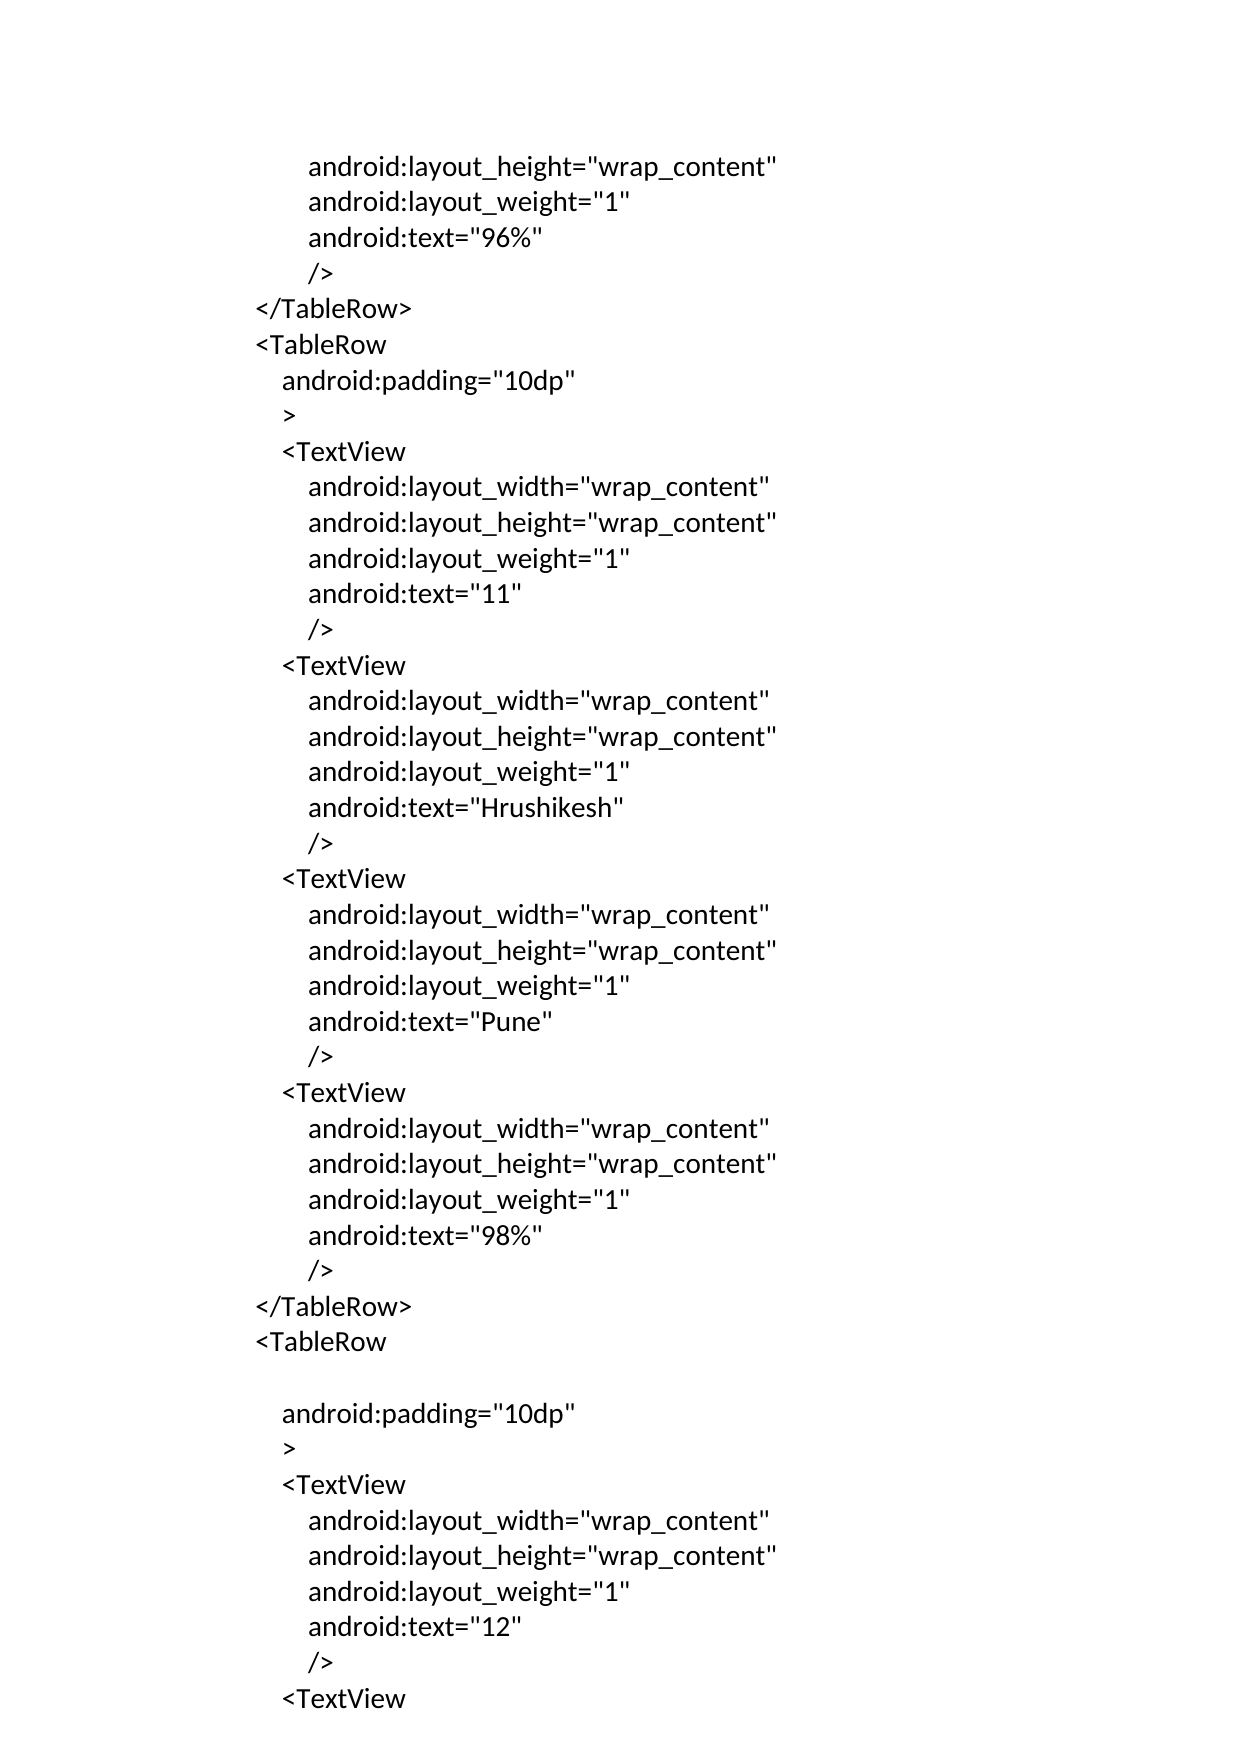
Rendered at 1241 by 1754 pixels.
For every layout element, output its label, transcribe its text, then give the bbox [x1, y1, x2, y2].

text android:layout_weight="1" [150, 540, 1088, 575]
text <TextView [150, 860, 1088, 896]
text android:text="98%" [150, 1217, 1088, 1252]
text <TextView [150, 1074, 1088, 1110]
text android:layout_height="wrap_content" [150, 148, 1088, 183]
text <TextView [150, 433, 1088, 468]
text android:layout_width="wrap_content" [150, 1502, 1088, 1537]
text > [150, 1430, 1088, 1466]
text android:layout_height="wrap_content" [150, 504, 1088, 540]
text android:layout_height="wrap_content" [150, 1537, 1088, 1573]
text android:layout_height="wrap_content" [150, 718, 1088, 753]
text </TableRow> [150, 290, 1088, 326]
text /> [150, 825, 1088, 860]
text android:padding="10dp" [150, 1395, 1088, 1430]
text android:layout_width="wrap_content" [150, 896, 1088, 932]
text android:text="Pune" [150, 1003, 1088, 1038]
text android:layout_height="wrap_content" [150, 932, 1088, 967]
text /> [150, 1252, 1088, 1288]
text android:layout_weight="1" [150, 1181, 1088, 1217]
text /> [150, 611, 1088, 647]
text android:layout_weight="1" [150, 967, 1088, 1003]
text android:text="96%" [150, 219, 1088, 255]
text <TextView [150, 1680, 1088, 1715]
text </TableRow> [150, 1288, 1088, 1323]
text android:layout_weight="1" [150, 183, 1088, 219]
text android:padding="10dp" [150, 362, 1088, 397]
text android:layout_weight="1" [150, 753, 1088, 789]
text android:layout_height="wrap_content" [150, 1145, 1088, 1181]
text android:layout_width="wrap_content" [150, 1110, 1088, 1145]
text /> [150, 1644, 1088, 1680]
text > [150, 397, 1088, 433]
text android:layout_width="wrap_content" [150, 468, 1088, 504]
text android:text="Hrushikesh" [150, 789, 1088, 825]
text /> [150, 255, 1088, 290]
text android:layout_width="wrap_content" [150, 682, 1088, 718]
text android:text="11" [150, 575, 1088, 611]
text android:layout_weight="1" [150, 1573, 1088, 1608]
text <TableRow [150, 1323, 1088, 1359]
text <TextView [150, 647, 1088, 682]
text /> [150, 1038, 1088, 1074]
text android:text="12" [150, 1608, 1088, 1644]
text <TextView [150, 1466, 1088, 1502]
text <TableRow [150, 326, 1088, 362]
